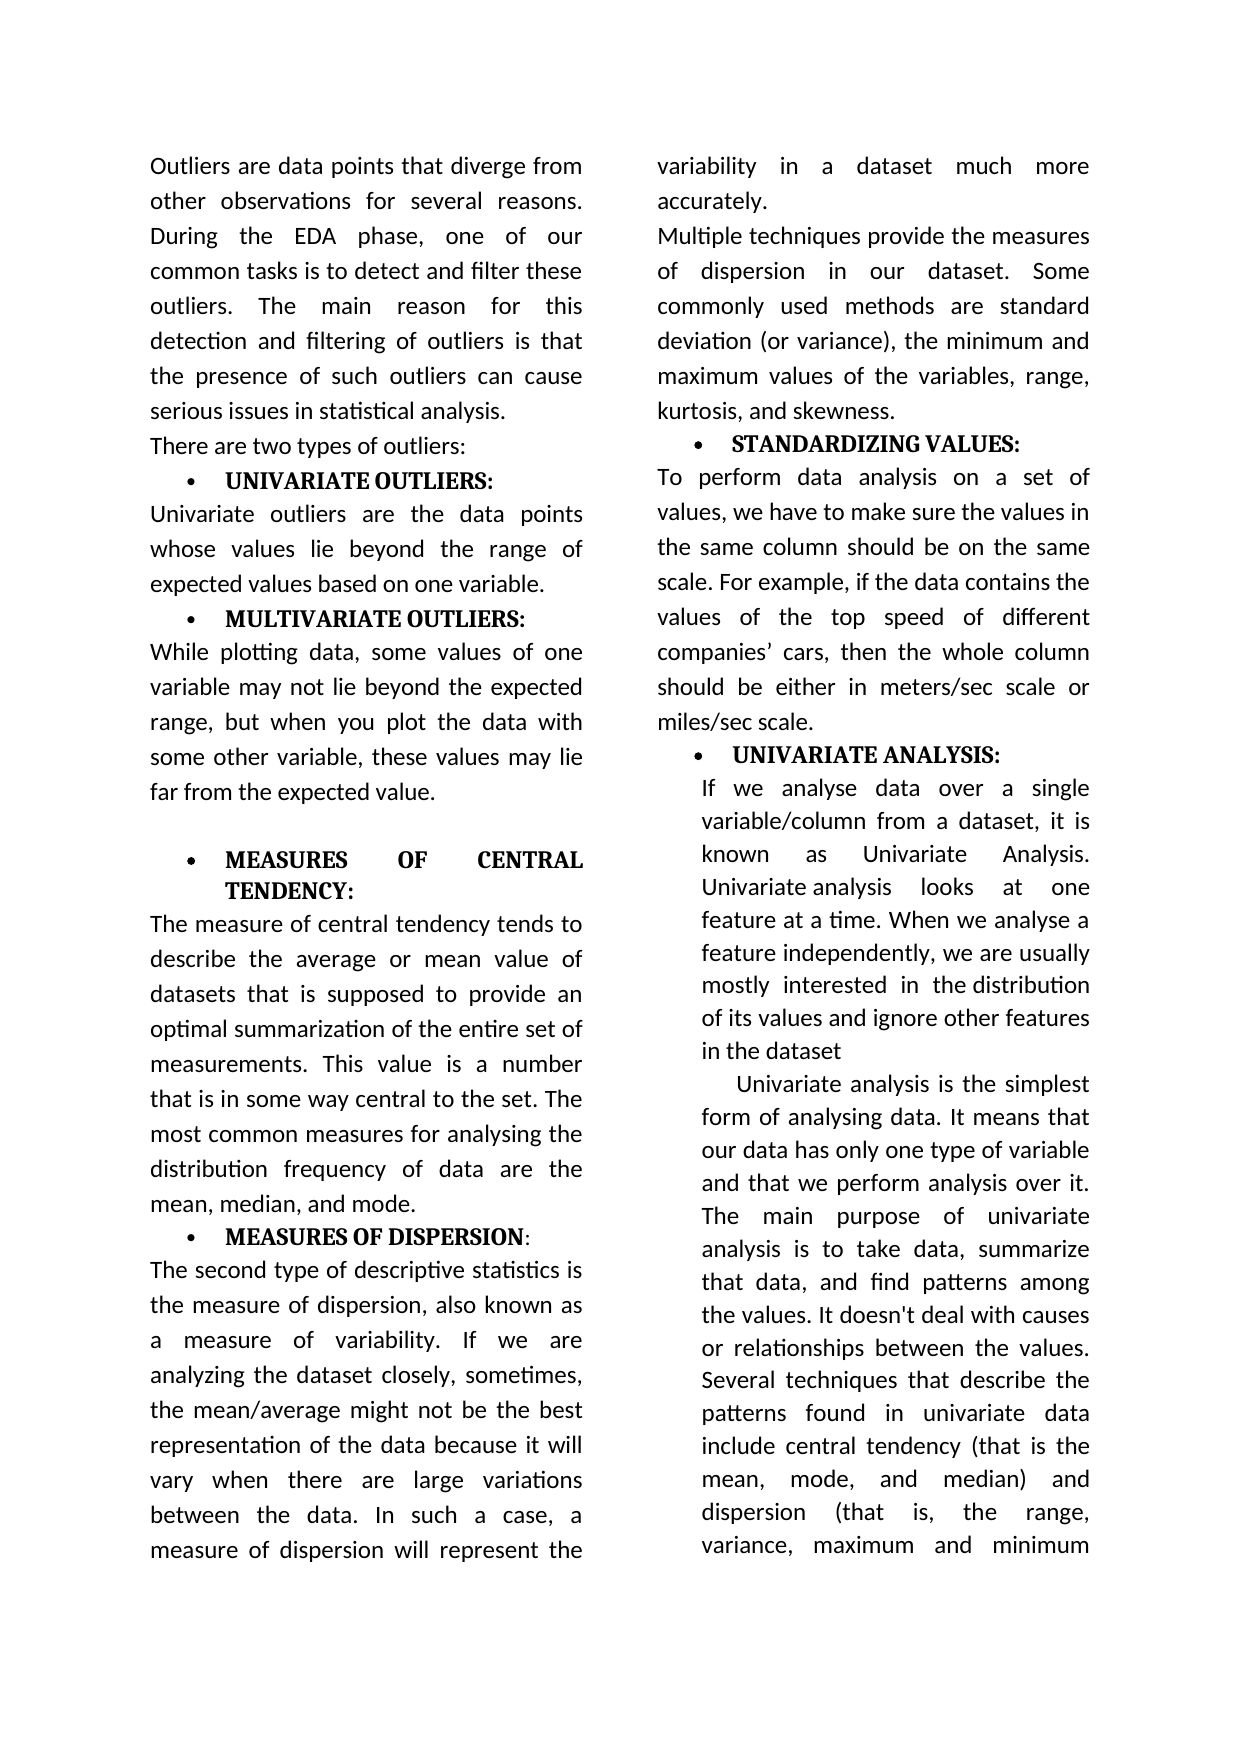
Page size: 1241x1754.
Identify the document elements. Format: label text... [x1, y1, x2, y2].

list MEASURES OF CENTRAL TENDENCY: [187, 846, 583, 906]
list UNIVARIATE ANALYSIS: [694, 741, 1090, 770]
text The measure of central tendency tends to describe the average or mean value of datasets that is supposed to provide an optimal summarization of the entire set of measurements. This value is a number that is in some way central to the set. The most common measures for analysing the distribution frequency of data are the mean, median, and mode. [150, 908, 583, 1218]
text To perform data analysis on a set of values, we have to make sure the values in the same column should be on the same scale. For example, if the data contains the values of the top speed of different companies’ cars, then the whole column should be either in meters/sec scale or miles/sec scale. [657, 461, 1090, 737]
list UNIVARIATE OUTLIERS: [187, 465, 583, 496]
text The second type of descriptive statistics is the measure of dispersion, also known as a measure of variability. If we are analyzing the dataset closely, sometimes, the mean/average might not be the best representation of the data because it will vary when there are large variations between the data. In such a case, a measure of dispersion will represent the variability in a dataset much more accurately. [657, 150, 1090, 216]
list If we analyse data over a single variable/column from a dataset, it is known as Univariate Analysis. Univariate analysis looks at one feature at a time. When we analyse a feature independently, we are usually mostly interested in the distribution of its values and ignore other features in the dataset [701, 772, 1090, 1066]
list MULTIVARIATE OUTLIERS: [187, 603, 583, 633]
list STANDARDIZING VALUES: [694, 430, 1090, 459]
text Outliers are data points that diverge from other observations for several reasons. During the EDA phase, one of our common tasks is to detect and filter these outliers. The main reason for this detection and filtering of outliers is that the presence of such outliers can cause serious issues in statistical analysis. [150, 150, 583, 426]
text There are two types of outliers: [150, 430, 583, 461]
text Univariate outliers are the data points whose values lie beyond the range of expected values based on one variable. [150, 498, 583, 598]
list MEASURES OF DISPERSION: [187, 1223, 583, 1252]
text Multiple techniques provide the measures of dispersion in our dataset. Some commonly used methods are standard deviation (or variance), the minimum and maximum values of the variables, range, kurtosis, and skewness. [657, 220, 1090, 426]
text The second type of descriptive statistics is the measure of dispersion, also known as a measure of variability. If we are analyzing the dataset closely, sometimes, the mean/average might not be the best representation of the data because it will vary when there are large variations between the data. In such a case, a measure of dispersion will represent the variability in a dataset much more accurately. [150, 1254, 583, 1564]
text While plotting data, some values of one variable may not lie beyond the expected range, but when you plot the data with some other variable, these values may lie far from the expected value. [150, 636, 583, 806]
